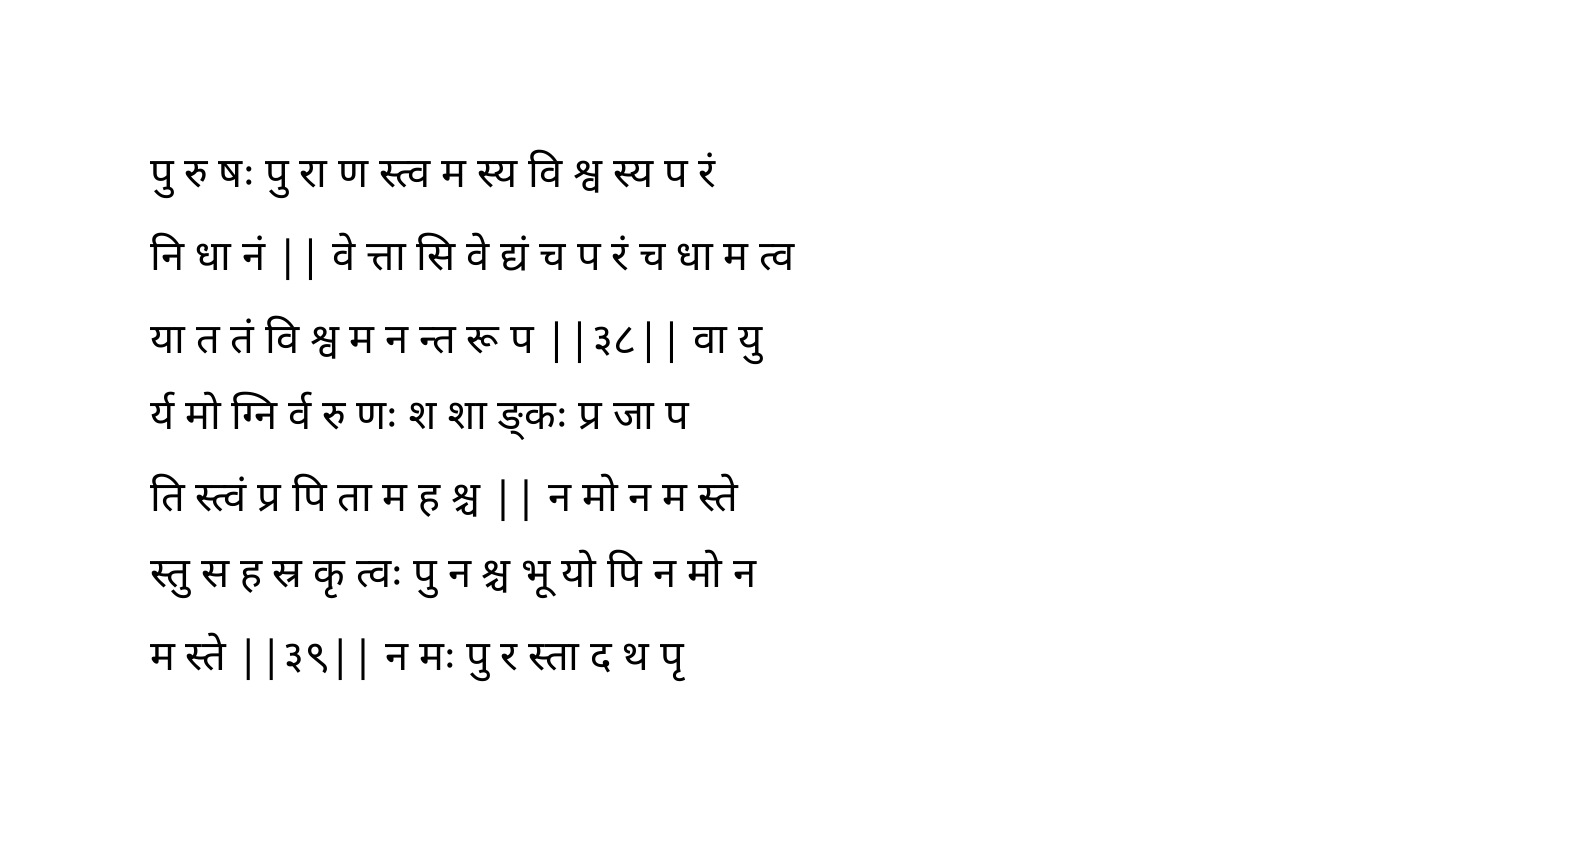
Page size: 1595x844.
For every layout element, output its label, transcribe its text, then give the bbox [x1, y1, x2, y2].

text पु रु षः पु रा ण स्त्व म स्य वि श्व स्य प रं [150, 150, 1444, 204]
text नि धा नं || वे त्ता सि वे द्यं च प रं च धा म त्व [150, 225, 1444, 287]
text र्य मो ग्नि र्व रु णः श शा ङ्कः प्र जा प [150, 392, 1444, 446]
text या त तं वि श्व म न न्त रू प ||३८|| वा यु [150, 308, 1444, 370]
text स्तु स ह स्र कृ त्वः पु न श्च भू यो पि न मो न [150, 550, 1444, 605]
text म स्ते ||३९|| न मः पु र स्ता द थ पृ [150, 626, 1444, 687]
text ति स्त्वं प्र पि ता म ह श्च || न मो न म स्ते [150, 467, 1444, 529]
